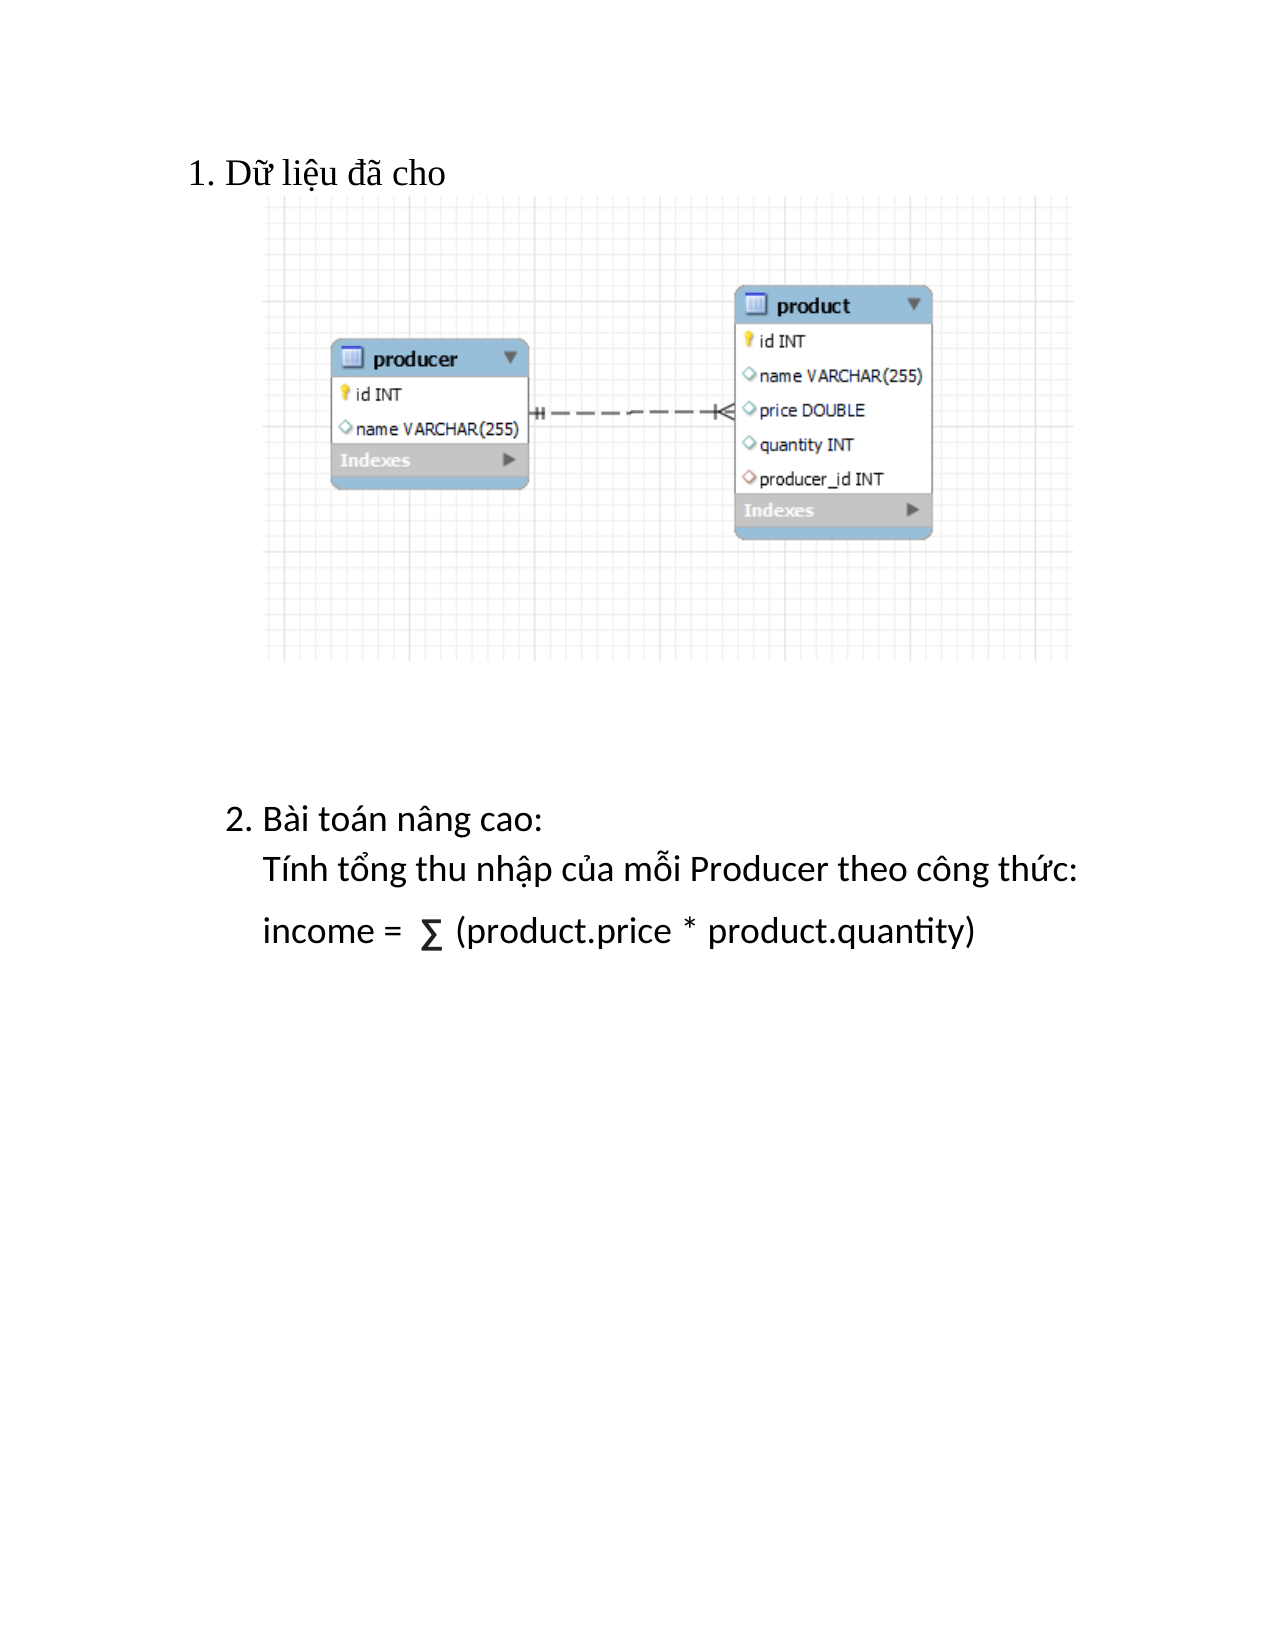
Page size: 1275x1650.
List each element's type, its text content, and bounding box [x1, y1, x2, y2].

list Bài toán nâng cao: [225, 795, 1125, 841]
list Dữ liệu đã cho [187, 150, 1125, 193]
list Tính tổng thu nhập của mỗi Producer theo công thức: income = ∑ (product.price * product.quantity) [262, 844, 1125, 956]
picture [262, 196, 1074, 661]
